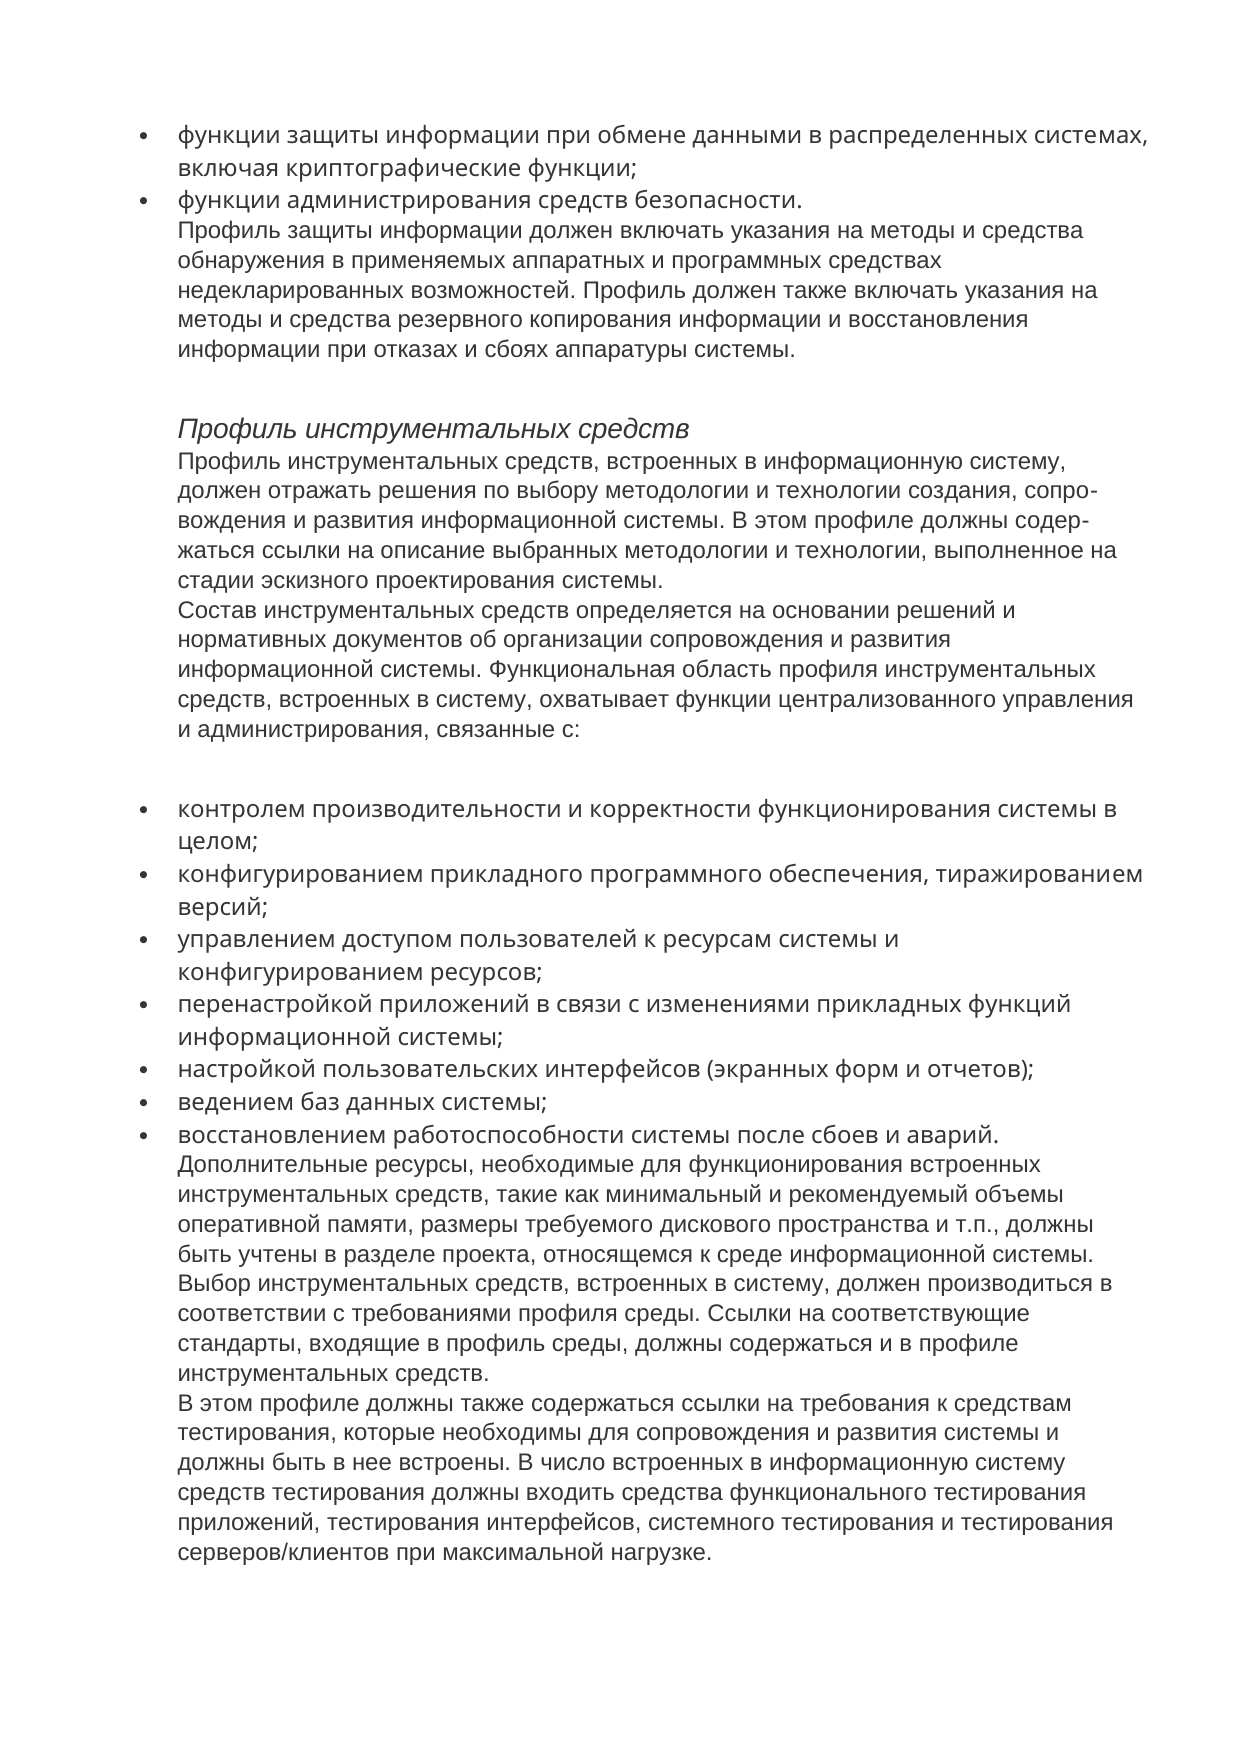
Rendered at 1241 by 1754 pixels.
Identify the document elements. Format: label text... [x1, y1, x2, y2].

list функции защиты информации при обмене данными в распределенных системах, включая криптографические функции; [140, 118, 1152, 183]
text Дополнительные ресурсы, необходимые для функционирования встроенных инструментальных средств, такие как минимальный и рекомендуемый объемы оперативной памяти, размеры требуемого дискового пространства и т.п., должны быть учтены в разделе проекта, относящемся к среде информационной системы. Выбор инструментальных средств, встроенных в систему, должен производиться в соответствии с требованиями профиля среды. Ссылки на соответствующие стандарты, входящие в профиль среды, должны содержаться и в профиле инструментальных средств. В этом профиле должны также содержаться ссылки на требования к средствам тестирования, которые необходимы для сопровождения и развития системы и должны быть в нее встроены. В число встроенных в информационную систему средств тестирования должны входить средства функционального тестирования приложений, тестирования интерфейсов, системного тестирования и тестирования серверов/клиентов при максимальной нагрузке. [177, 1150, 1152, 1565]
text Профиль защиты информации должен включать указания на методы и средства обнаружения в применяемых аппаратных и программных средствах недекларированных возможностей. Профиль должен также включать указания на методы и средства резервного копирования информации и восстановления информации при отказах и сбоях аппаратуры системы. [177, 216, 1152, 393]
list ведением баз данных системы; [140, 1085, 1152, 1117]
list перенастройкой приложений в связи с изменениями прикладных функций информационной системы; [140, 987, 1152, 1052]
list контролем производительности и корректности функционирования системы в целом; [140, 791, 1152, 857]
list функции администрирования средств безопасности. [140, 183, 1152, 216]
list управлением доступом пользователей к ресурсам системы и конфигурированием ресурсов; [140, 922, 1152, 987]
list настройкой пользовательских интерфейсов (экранных форм и отчетов); [140, 1052, 1152, 1085]
list восстановлением работоспособности системы после сбоев и аварий. [140, 1117, 1152, 1150]
subtitle Профиль инструментальных средств [177, 412, 1152, 444]
text Профиль инструментальных средств, встроенных в информационную систему, должен отражать решения по выбору методологии и технологии создания, сопровождения и развития информационной системы. В этом профиле должны содержаться ссылки на описание выбранных методологии и технологии, выполненное на стадии эскизного проектирования системы. Состав инструментальных средств определяется на основании решений и нормативных документов об организации сопровождения и развития информационной системы. Функциональная область профиля инструментальных средств, встроенных в систему, охватывает функции централизованного управления и администрирования, связанные с: [177, 447, 1152, 773]
list конфигурированием прикладного программного обеспечения, тиражированием версий; [140, 857, 1152, 922]
